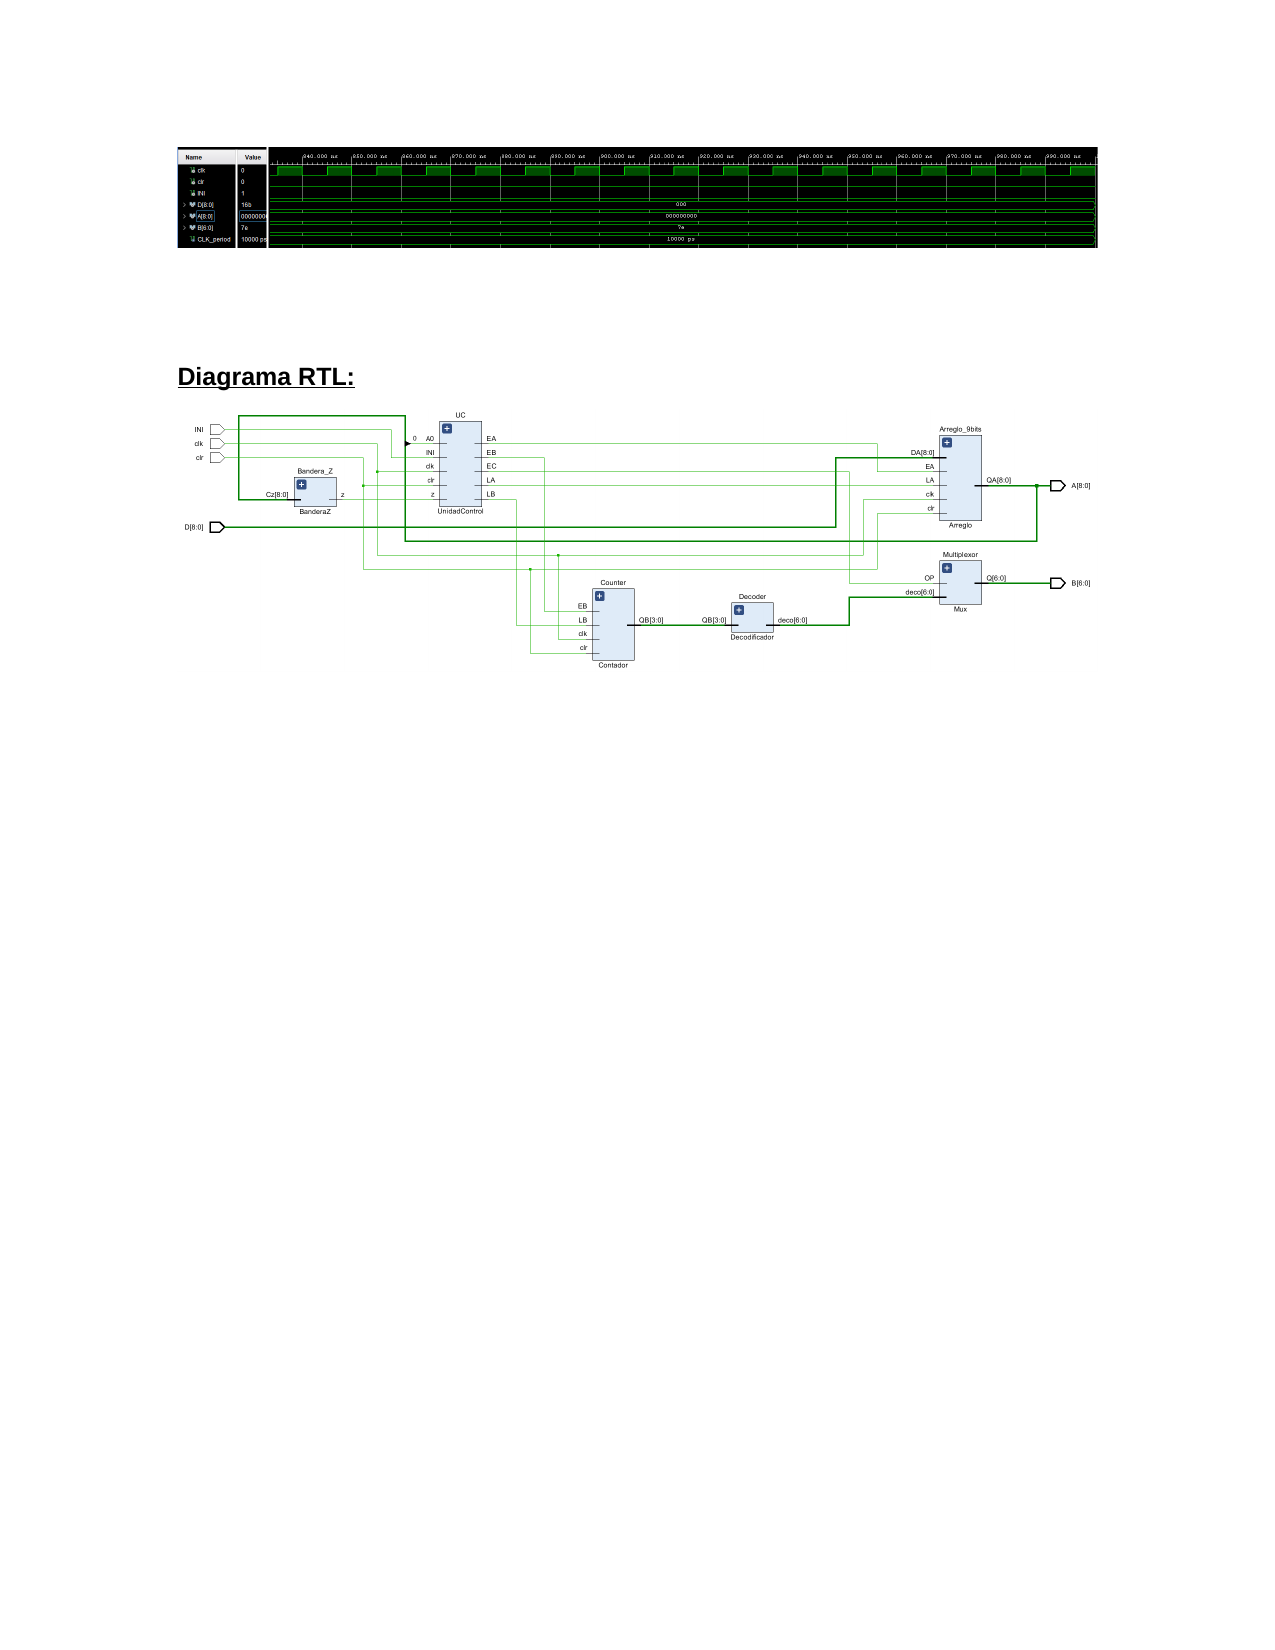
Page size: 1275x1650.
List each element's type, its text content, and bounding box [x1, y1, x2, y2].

picture [177, 409, 1098, 672]
picture [177, 147, 1098, 248]
text Diagrama RTL: [177, 362, 1098, 391]
